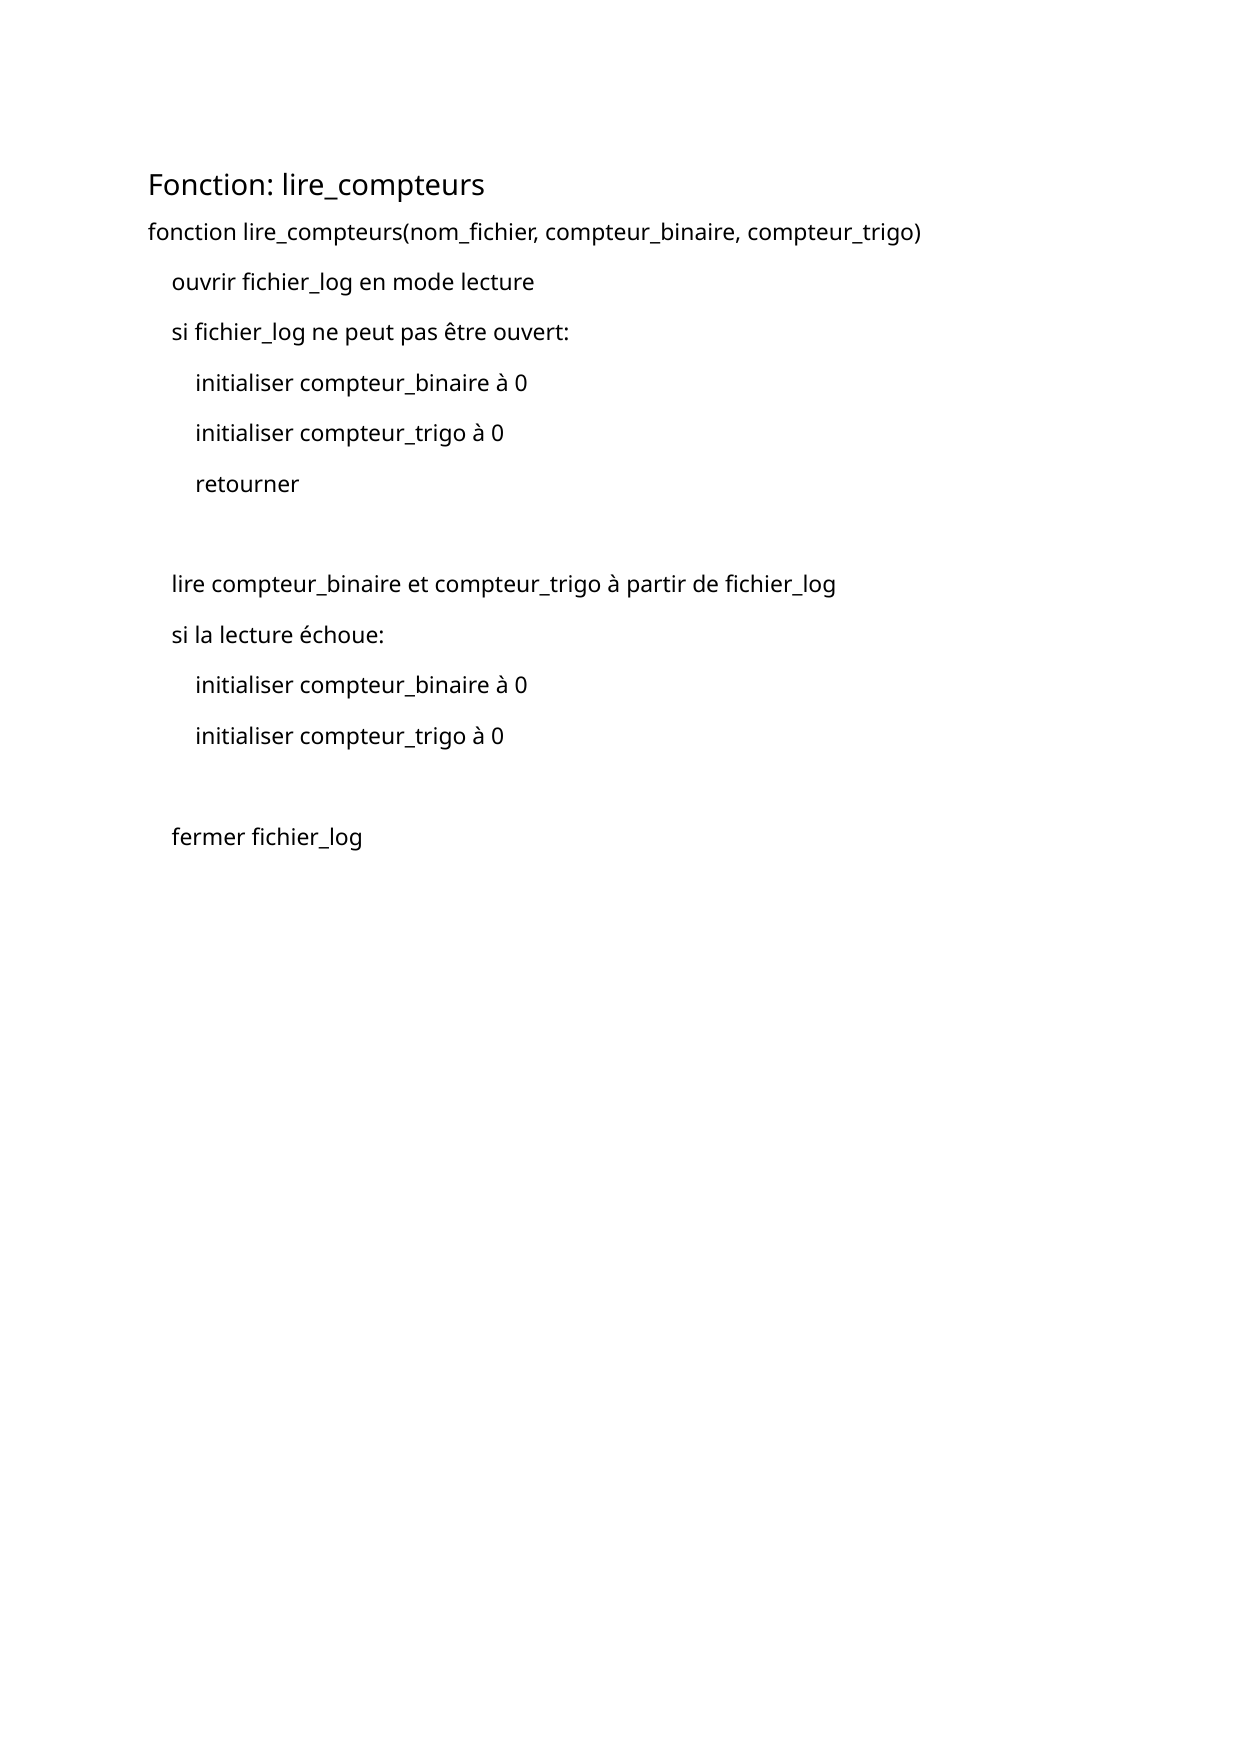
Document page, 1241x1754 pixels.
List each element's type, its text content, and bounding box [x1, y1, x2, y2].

text retourner [148, 467, 1093, 499]
text lire compteur_binaire et compteur_trigo à partir de fichier_log [148, 568, 1093, 599]
text si fichier_log ne peut pas être ouvert: [148, 316, 1093, 347]
text initialiser compteur_binaire à 0 [148, 367, 1093, 398]
text ouvrir fichier_log en mode lecture [148, 266, 1093, 297]
text initialiser compteur_binaire à 0 [148, 669, 1093, 700]
text initialiser compteur_trigo à 0 [148, 719, 1093, 751]
text initialiser compteur_trigo à 0 [148, 417, 1093, 448]
text si la lecture échoue: [148, 619, 1093, 650]
subtitle Fonction: lire_compteurs [148, 164, 1093, 204]
text fermer fichier_log [148, 820, 1093, 852]
text fonction lire_compteurs(nom_fichier, compteur_binaire, compteur_trigo) [148, 215, 1093, 247]
